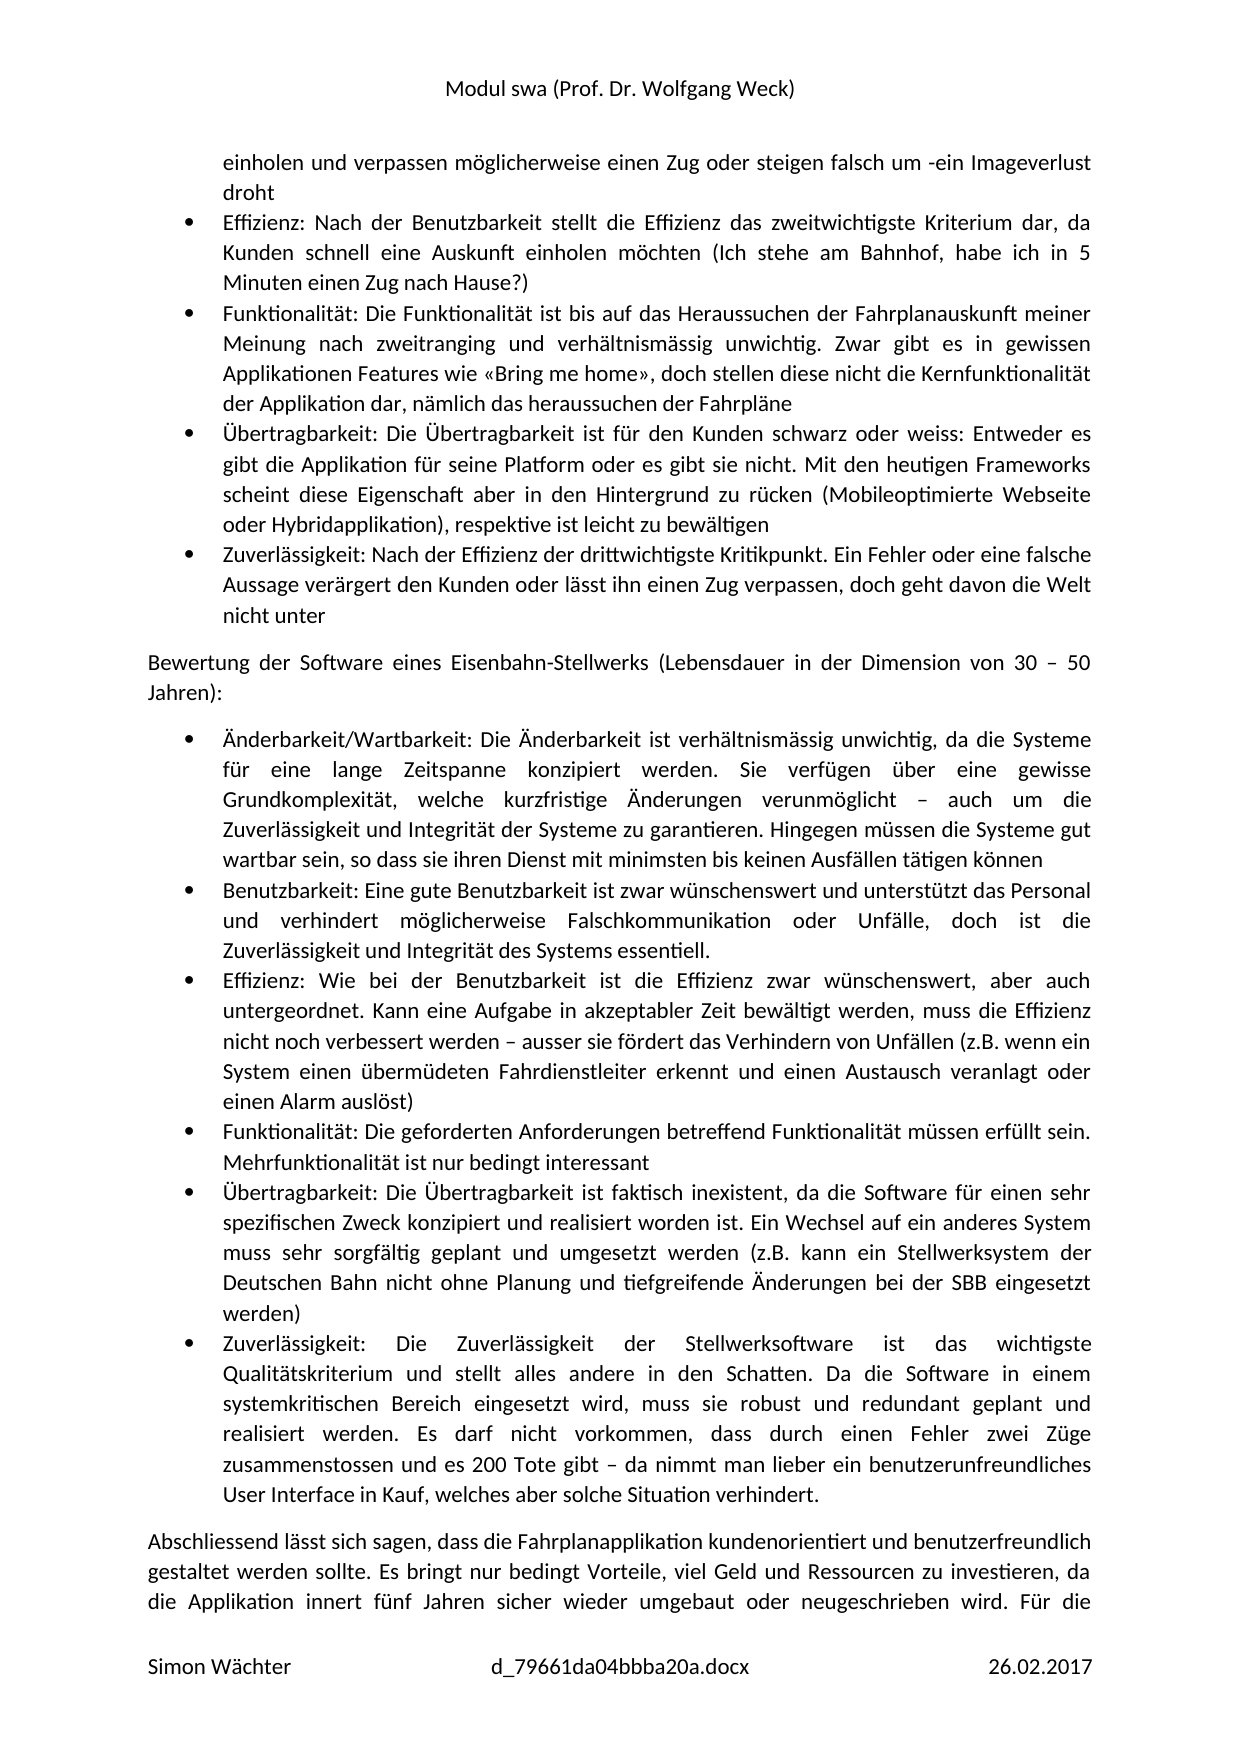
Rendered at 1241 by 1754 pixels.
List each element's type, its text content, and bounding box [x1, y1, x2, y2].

list Benutzbarkeit: Eine gute Benutzbarkeit ist zwar wünschenswert und unterstützt das Personal und verhindert möglicherweise Falschkommunikation oder Unfälle, doch ist die Zuverlässigkeit und Integrität des Systems essentiell. [185, 876, 1093, 964]
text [148, 1527, 1093, 1615]
list Funktionalität: Die geforderten Anforderungen betreffend Funktionalität müssen erfüllt sein. Mehrfunktionalität ist nur bedingt interessant [185, 1117, 1093, 1176]
list Zuverlässigkeit: Die Zuverlässigkeit der Stellwerksoftware ist das wichtigste Qualitätskriterium und stellt alles andere in den Schatten. Da die Software in einem systemkritischen Bereich eingesetzt wird, muss sie robust und redundant geplant und realisiert werden. Es darf nicht vorkommen, dass durch einen Fehler zwei Züge zusammenstossen und es 200 Tote gibt – da nimmt man lieber ein benutzerunfreundliches User Interface in Kauf, welches aber solche Situation verhindert. [185, 1329, 1093, 1508]
list Übertragbarkeit: Die Übertragbarkeit ist für den Kunden schwarz oder weiss: Entweder es gibt die Applikation für seine Platform oder es gibt sie nicht. Mit den heutigen Frameworks scheint diese Eigenschaft aber in den Hintergrund zu rücken (Mobileoptimierte Webseite oder Hybridapplikation), respektive ist leicht zu bewältigen [185, 419, 1093, 538]
text Bewertung der Software eines Eisenbahn-Stellwerks (Lebensdauer in der Dimension von 30 – 50 Jahren): [148, 648, 1093, 706]
list Effizienz: Wie bei der Benutzbarkeit ist die Effizienz zwar wünschenswert, aber auch untergeordnet. Kann eine Aufgabe in akzeptabler Zeit bewältigt werden, muss die Effizienz nicht noch verbessert werden – ausser sie fördert das Verhindern von Unfällen (z.B. wenn ein System einen übermüdeten Fahrdienstleiter erkennt und einen Austausch veranlagt oder einen Alarm auslöst) [185, 966, 1093, 1115]
list Zuverlässigkeit: Nach der Effizienz der drittwichtigste Kritikpunkt. Ein Fehler oder eine falsche Aussage verärgert den Kunden oder lässt ihn einen Zug verpassen, doch geht davon die Welt nicht unter [185, 540, 1093, 629]
list Übertragbarkeit: Die Übertragbarkeit ist faktisch inexistent, da die Software für einen sehr spezifischen Zweck konzipiert und realisiert worden ist. Ein Wechsel auf ein anderes System muss sehr sorgfältig geplant und umgesetzt werden (z.B. kann ein Stellwerksystem der Deutschen Bahn nicht ohne Planung und tiefgreifende Änderungen bei der SBB eingesetzt werden) [185, 1178, 1093, 1327]
list Änderbarkeit/Wartbarkeit: Die Änderbarkeit ist verhältnismässig unwichtig, da die Systeme für eine lange Zeitspanne konzipiert werden. Sie verfügen über eine gewisse Grundkomplexität, welche kurzfristige Änderungen verunmöglicht – auch um die Zuverlässigkeit und Integrität der Systeme zu garantieren. Hingegen müssen die Systeme gut wartbar sein, so dass sie ihren Dienst mit minimsten bis keinen Ausfällen tätigen können [185, 725, 1093, 873]
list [185, 148, 1093, 206]
list Effizienz: Nach der Benutzbarkeit stellt die Effizienz das zweitwichtigste Kriterium dar, da Kunden schnell eine Auskunft einholen möchten (Ich stehe am Bahnhof, habe ich in 5 Minuten einen Zug nach Hause?) [185, 208, 1093, 296]
list Funktionalität: Die Funktionalität ist bis auf das Heraussuchen der Fahrplanauskunft meiner Meinung nach zweitranging und verhältnismässig unwichtig. Zwar gibt es in gewissen Applikationen Features wie «Bring me home», doch stellen diese nicht die Kernfunktionalität der Applikation dar, nämlich das heraussuchen der Fahrpläne [185, 299, 1093, 417]
